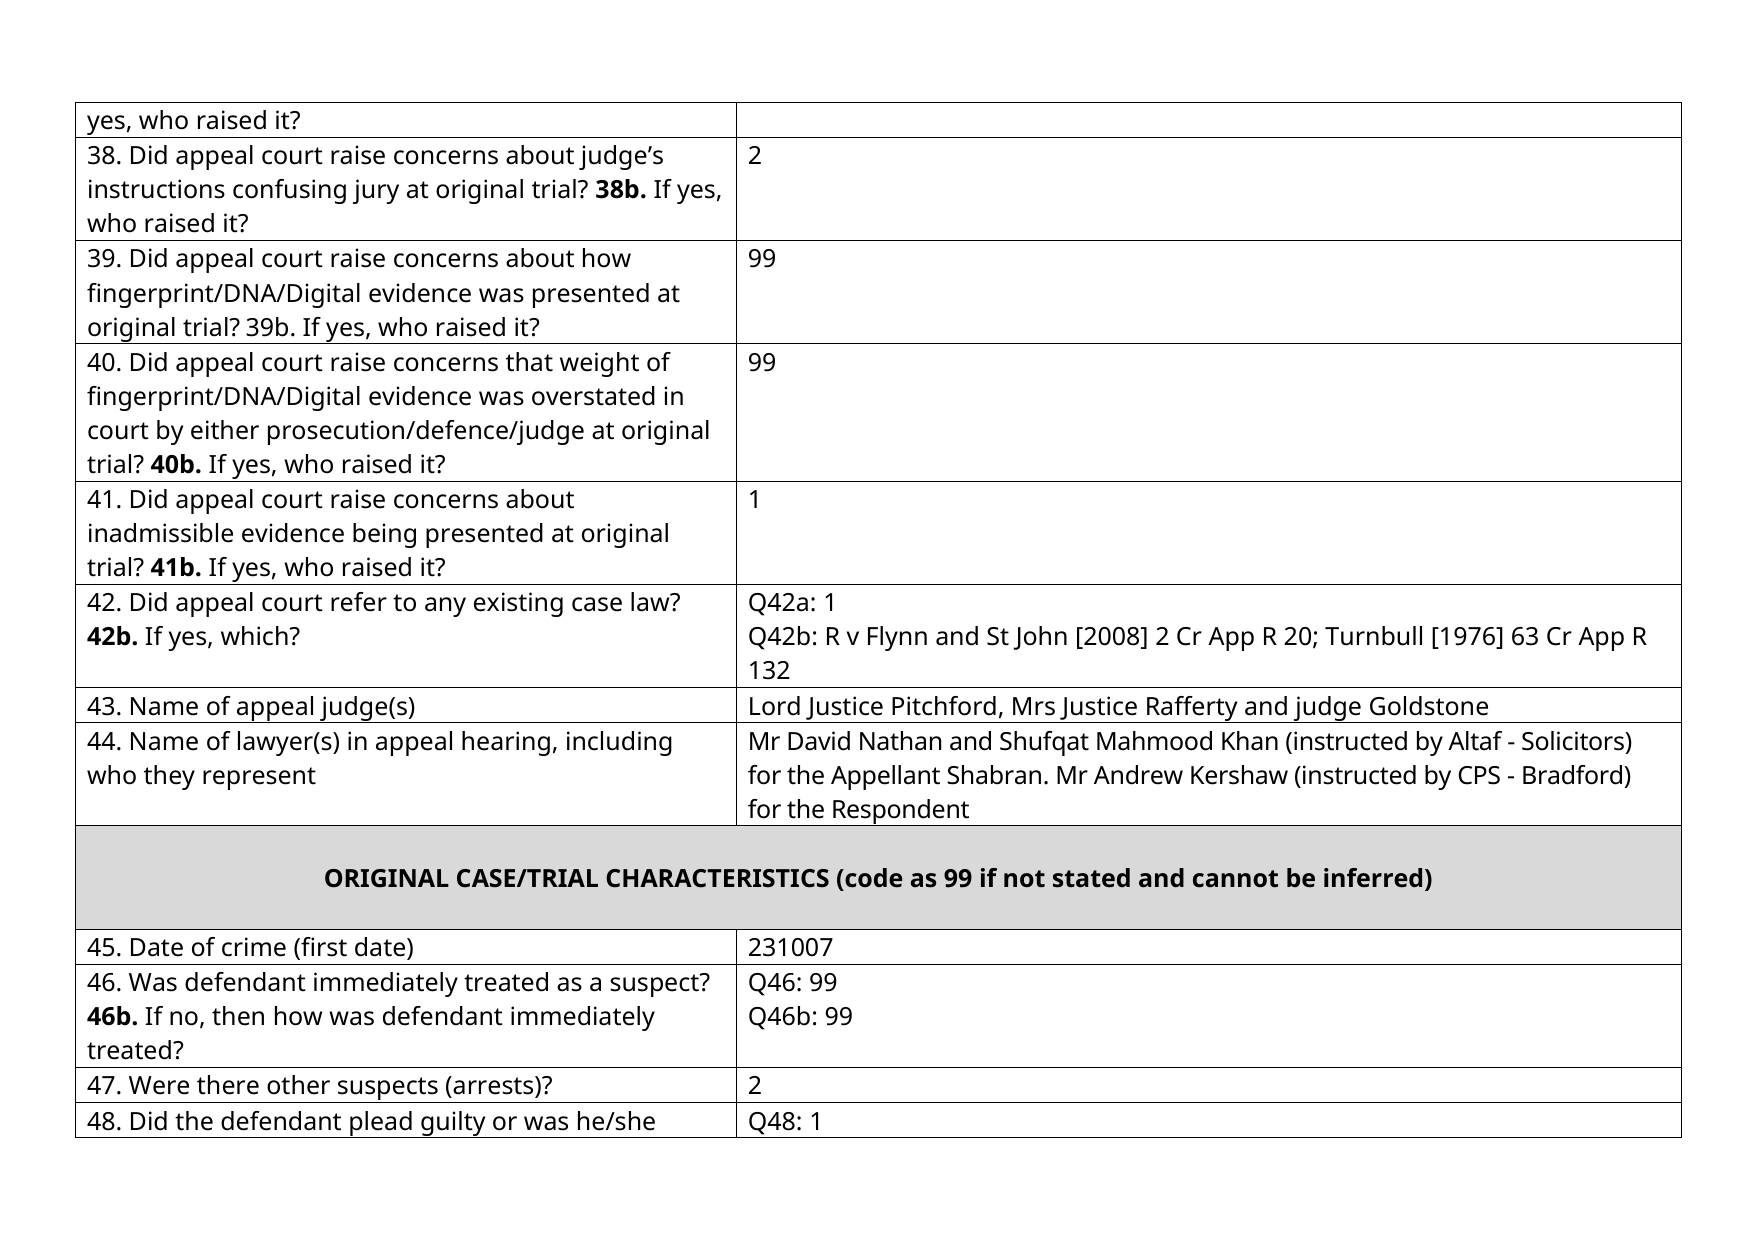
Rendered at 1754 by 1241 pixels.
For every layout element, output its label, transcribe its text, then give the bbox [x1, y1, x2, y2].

table_cell 2 [737, 138, 1681, 240]
table_cell 1 [737, 482, 1681, 584]
table_cell 47. Were there other suspects (arrests)? [76, 1068, 736, 1102]
table_cell 44. Name of lawyer(s) in appeal hearing, including who they represent [76, 723, 736, 825]
table_cell Q48: 1 Q48b: 99 [737, 1103, 1681, 1137]
table_cell 2 [737, 1068, 1681, 1102]
table_cell ORIGINAL CASE/TRIAL CHARACTERISTICS (code as 99 if not stated and cannot be inferred) [76, 826, 1681, 929]
table_cell 40. Did appeal court raise concerns that weight of fingerprint/DNA/Digital evidence was overstated in court by either prosecution/defence/judge at original trial? 40b. If yes, who raised it? [76, 344, 736, 481]
table_cell 42. Did appeal court refer to any existing case law? 42b. If yes, which? [76, 585, 736, 687]
table_cell 46. Was defendant immediately treated as a suspect? 46b. If no, then how was defendant immediately treated? [76, 965, 736, 1067]
table_cell 99 [737, 241, 1681, 343]
table_cell 43. Name of appeal judge(s) [76, 688, 736, 722]
table_cell 41. Did appeal court raise concerns about inadmissible evidence being presented at original trial? 41b. If yes, who raised it? [76, 482, 736, 584]
table_cell Q42a: 1 Q42b: R v Flynn and St John [2008] 2 Cr App R 20; Turnbull [1976] 63 Cr App R 132 [737, 585, 1681, 687]
table_cell Q46: 99 Q46b: 99 [737, 965, 1681, 1067]
table_cell 99 [737, 344, 1681, 481]
table_cell 38. Did appeal court raise concerns about judge’s instructions confusing jury at original trial? 38b. If yes, who raised it? [76, 138, 736, 240]
table_cell 45. Date of crime (first date) [76, 930, 736, 964]
table_cell 231007 [737, 930, 1681, 964]
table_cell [76, 103, 736, 137]
table_cell 2 [737, 103, 1681, 137]
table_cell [76, 1103, 736, 1137]
table_cell Mr David Nathan and Shufqat Mahmood Khan (instructed by Altaf - Solicitors) for the Appellant Shabran. Mr Andrew Kershaw (instructed by CPS - Bradford) for the Respondent [737, 723, 1681, 825]
table_cell 39. Did appeal court raise concerns about how fingerprint/DNA/Digital evidence was presented at original trial? 39b. If yes, who raised it? [76, 241, 736, 343]
table_cell Lord Justice Pitchford, Mrs Justice Rafferty and judge Goldstone [737, 688, 1681, 722]
